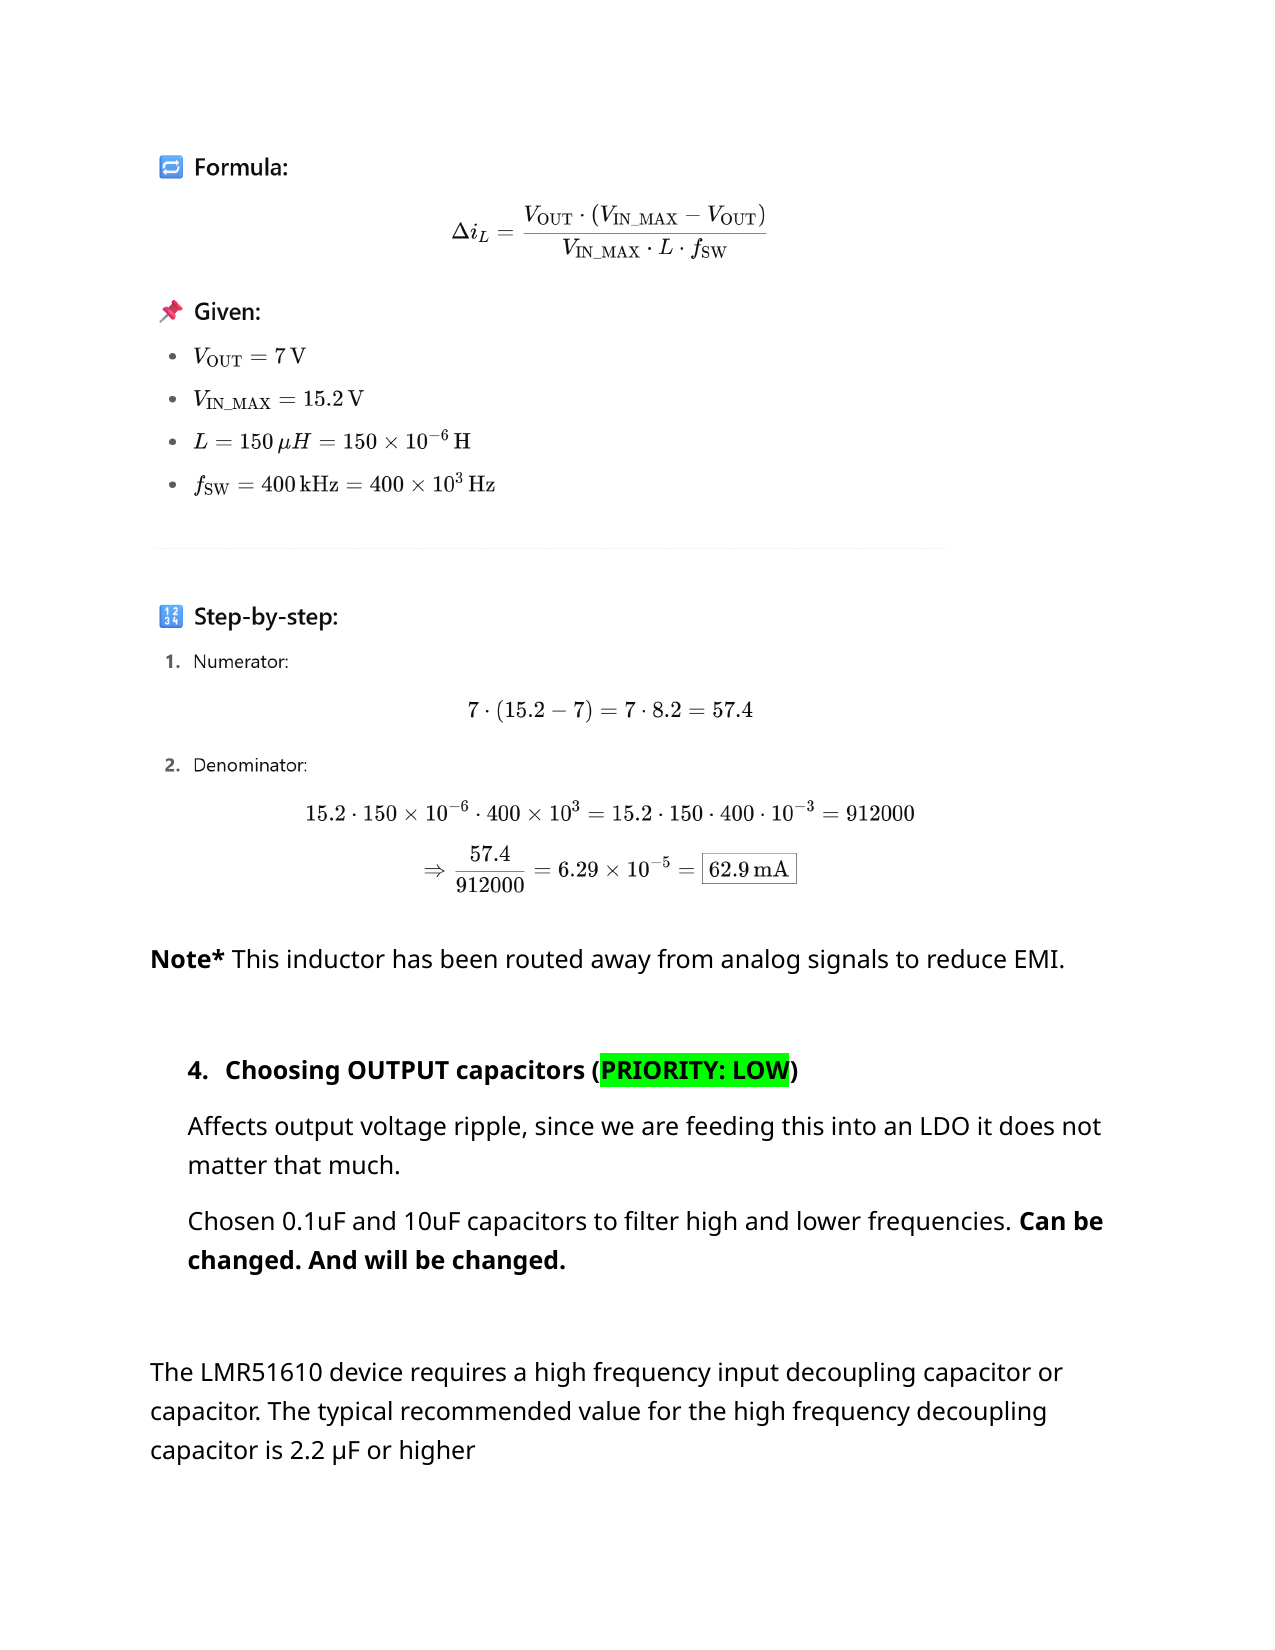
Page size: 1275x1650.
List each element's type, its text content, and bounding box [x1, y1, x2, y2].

list Choosing OUTPUT capacitors (PRIORITY: LOW) [789, 1053, 1125, 1087]
picture [150, 150, 947, 920]
text Note* This inductor has been routed away from analog signals to reduce EMI. [150, 941, 1125, 975]
text Affects output voltage ripple, since we are feeding this into an LDO it does not matter that much. [187, 1109, 1125, 1182]
text The LMR51610 device requires a high frequency input decoupling capacitor or capacitor. The typical recommended value for the high frequency decoupling capacitor is 2.2 µF or higher [150, 1354, 1125, 1467]
list Choosing OUTPUT capacitors (PRIORITY: LOW) [187, 1053, 600, 1087]
text Chosen 0.1uF and 10uF capacitors to filter high and lower frequencies. Can be changed. And will be changed. [187, 1204, 1125, 1277]
